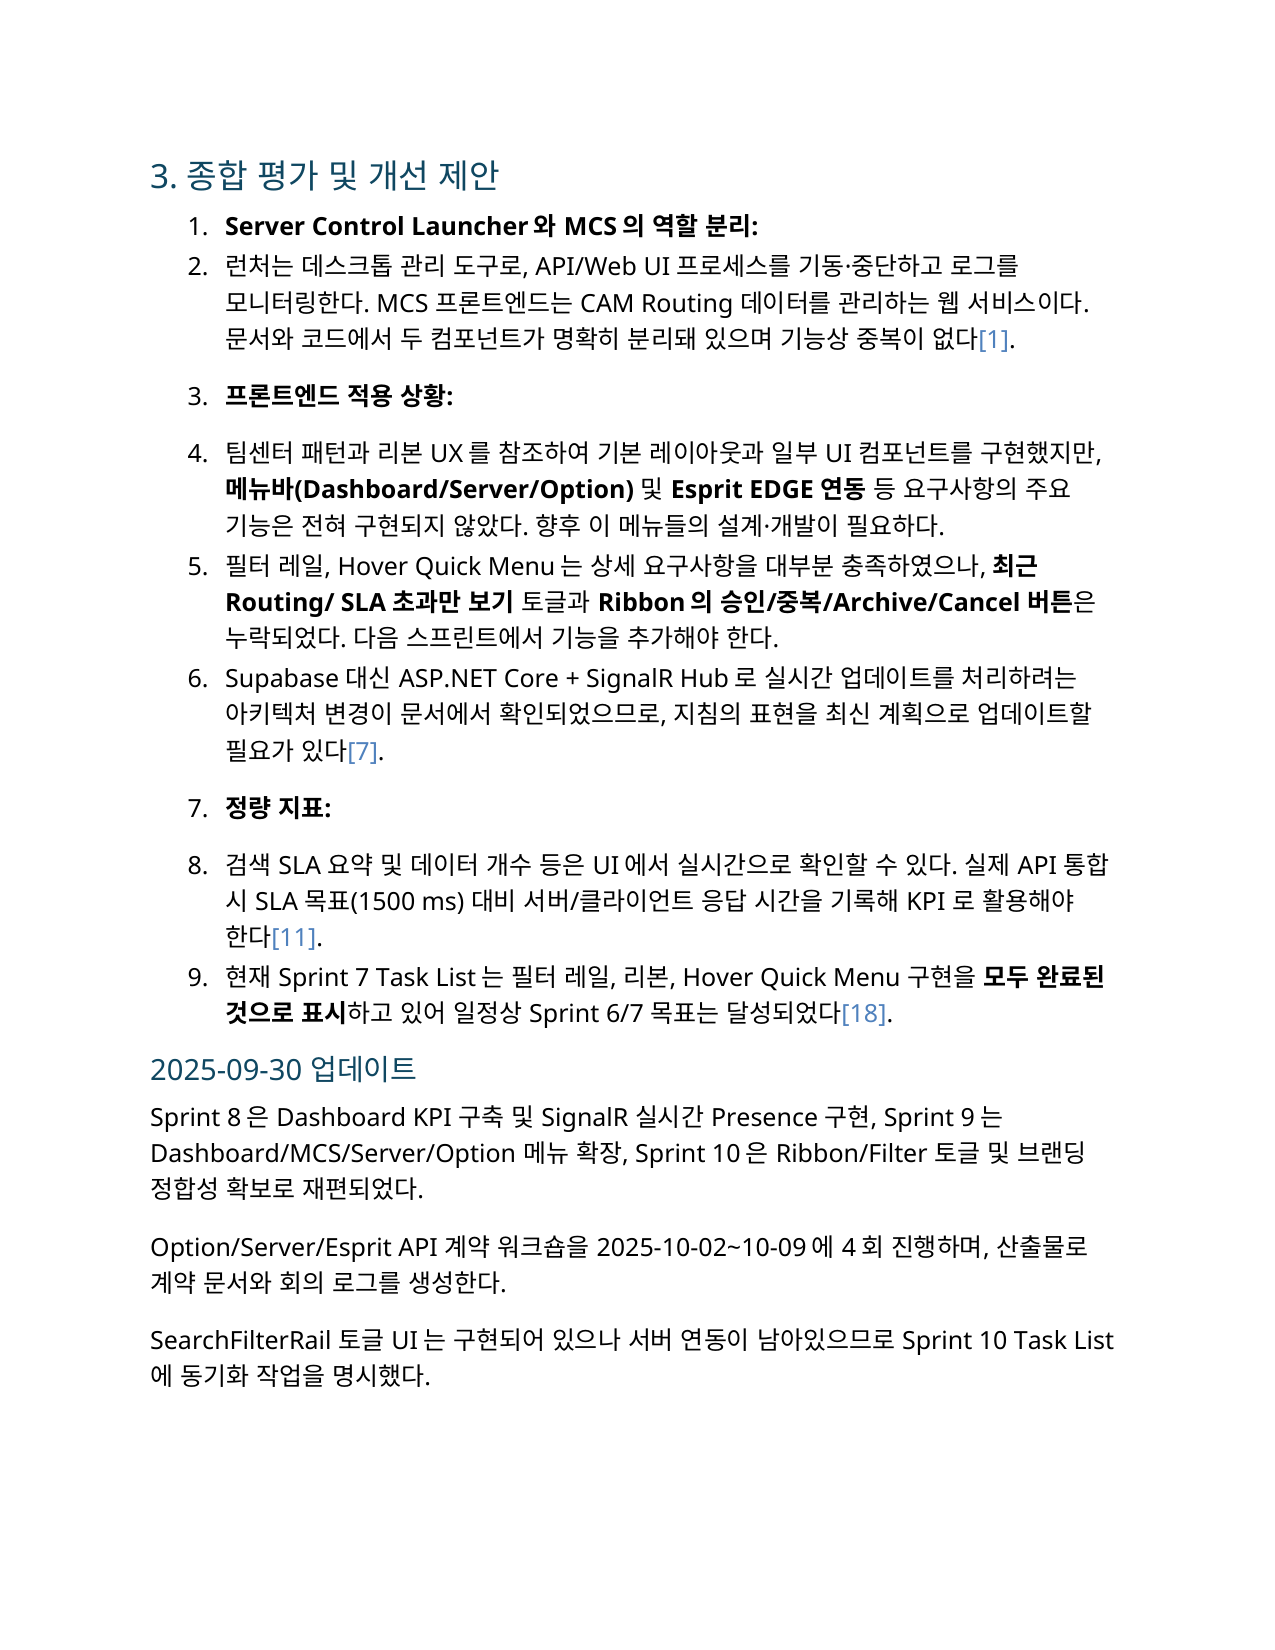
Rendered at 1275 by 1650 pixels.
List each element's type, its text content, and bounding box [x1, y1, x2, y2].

list Supabase 대신 ASP.NET Core + SignalR Hub로 실시간 업데이트를 처리하려는 아키텍처 변경이 문서에서 확인되었으므로, 지침의 표현을 최신 계획으로 업데이트할 필요가 있다[7]. [187, 658, 1125, 767]
list 검색 SLA 요약 및 데이터 개수 등은 UI에서 실시간으로 확인할 수 있다. 실제 API 통합 시 SLA 목표(1500 ms) 대비 서버/클라이언트 응답 시간을 기록해 KPI 로 활용해야 한다[11]. [187, 845, 1125, 954]
text Sprint 8은 Dashboard KPI 구축 및 SignalR 실시간 Presence 구현, Sprint 9는 Dashboard/MCS/Server/Option 메뉴 확장, Sprint 10은 Ribbon/Filter 토글 및 브랜딩 정합성 확보로 재편되었다. [150, 1097, 1125, 1206]
subtitle 2025-09-30 업데이트 [150, 1047, 1125, 1089]
list 필터 레일, Hover Quick Menu는 상세 요구사항을 대부분 충족하였으나, 최근 Routing/ SLA 초과만 보기 토글과 Ribbon의 승인/중복/Archive/Cancel 버튼은 누락되었다. 다음 스프린트에서 기능을 추가해야 한다. [187, 546, 1125, 655]
text Option/Server/Esprit API 계약 워크숍을 2025-10-02~10-09에 4회 진행하며, 산출물로 계약 문서와 회의 로그를 생성한다. [150, 1227, 1125, 1299]
list 현재 Sprint 7 Task List는 필터 레일, 리본, Hover Quick Menu 구현을 모두 완료된 것으로 표시하고 있어 일정상 Sprint 6/7 목표는 달성되었다[18]. [187, 958, 1125, 1030]
subtitle 3. 종합 평가 및 개선 제안 [150, 150, 1125, 198]
list 런처는 데스크톱 관리 도구로, API/Web UI 프로세스를 기동·중단하고 로그를 모니터링한다. MCS 프론트엔드는 CAM Routing 데이터를 관리하는 웹 서비스이다. 문서와 코드에서 두 컴포넌트가 명확히 분리돼 있으며 기능상 중복이 없다[1]. [187, 247, 1125, 356]
text SearchFilterRail 토글 UI는 구현되어 있으나 서버 연동이 남아있으므로 Sprint 10 Task List에 동기화 작업을 명시했다. [150, 1320, 1125, 1393]
list Server Control Launcher와 MCS의 역할 분리: [187, 207, 1125, 243]
list 정량 지표: [187, 788, 1125, 824]
list 프론트엔드 적용 상황: [187, 376, 1125, 413]
list 팀센터 패턴과 리본 UX를 참조하여 기본 레이아웃과 일부 UI 컴포넌트를 구현했지만, 메뉴바(Dashboard/Server/Option) 및 Esprit EDGE 연동 등 요구사항의 주요 기능은 전혀 구현되지 않았다. 향후 이 메뉴들의 설계·개발이 필요하다. [187, 433, 1125, 542]
